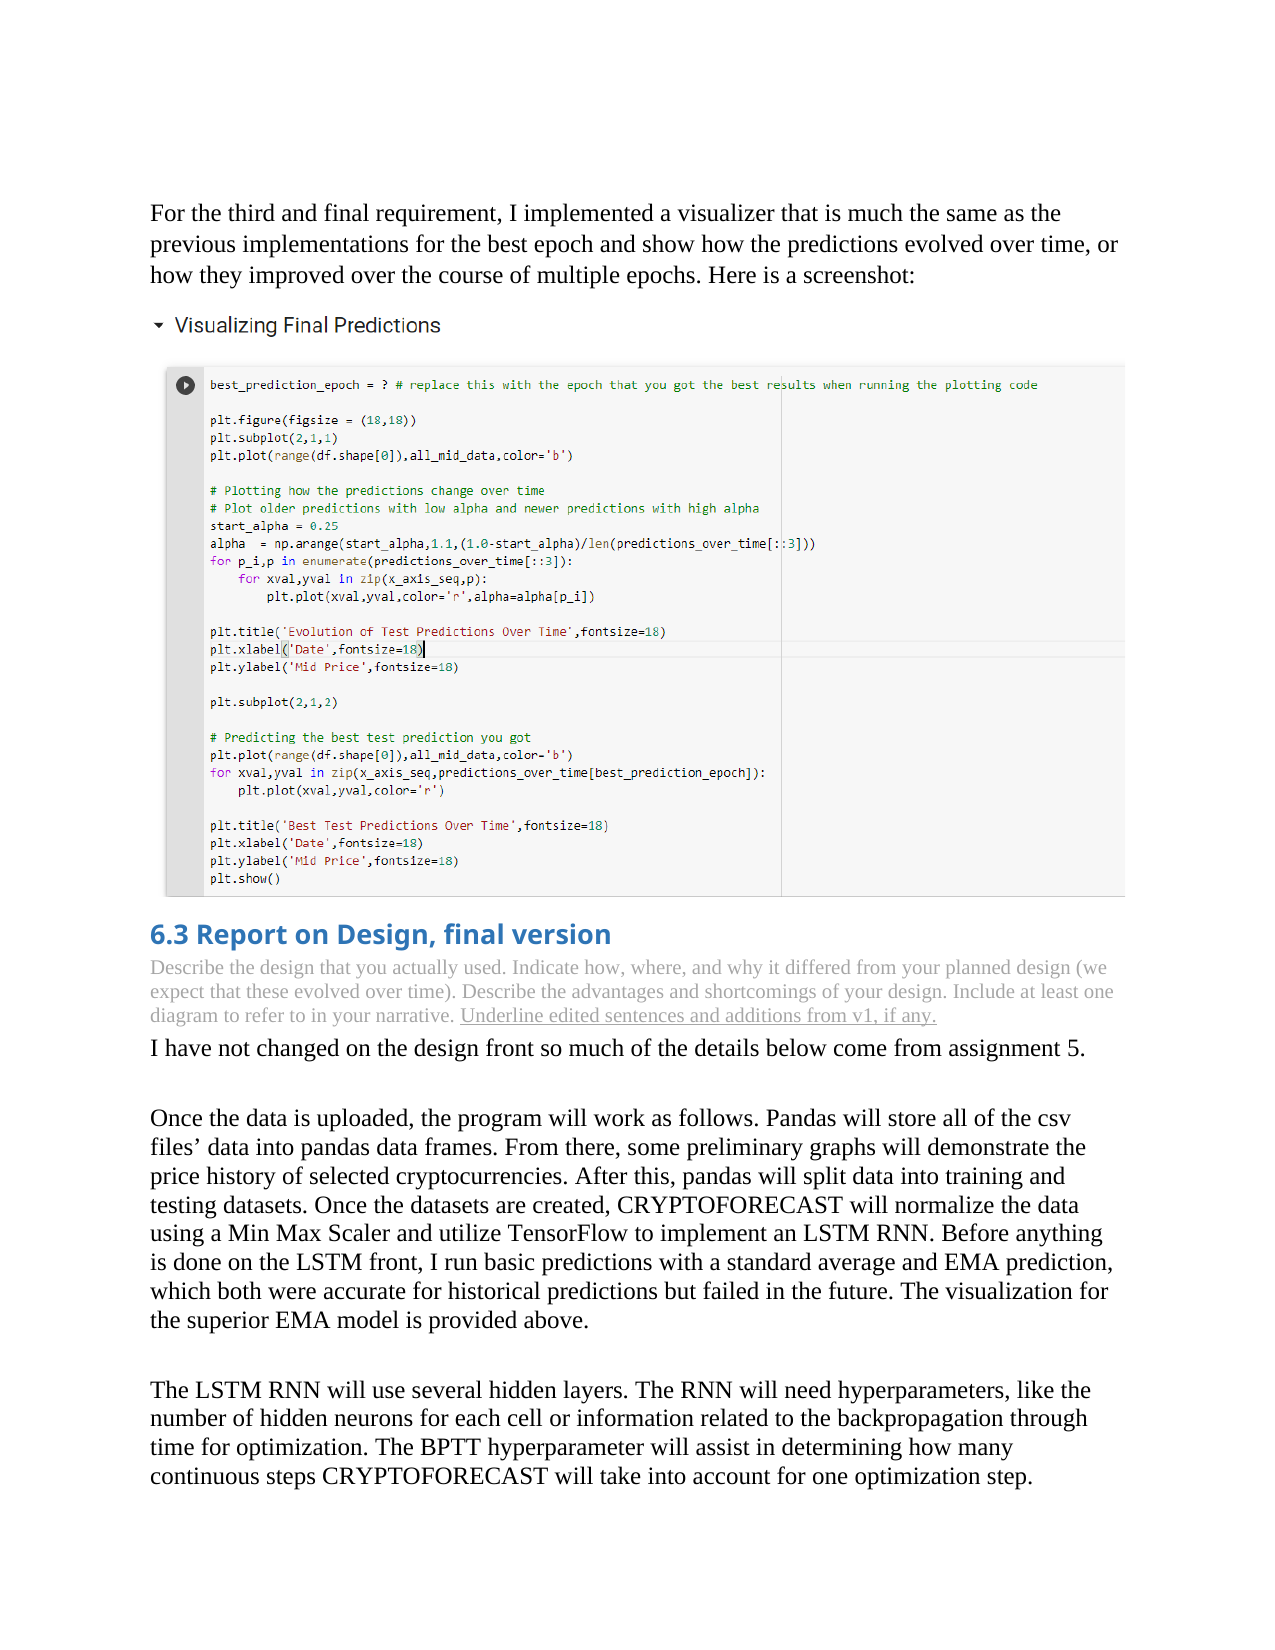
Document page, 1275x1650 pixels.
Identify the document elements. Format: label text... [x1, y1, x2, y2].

text I have not changed on the design front so much of the details below come from assignment 5. [150, 1033, 1125, 1062]
picture [150, 307, 1125, 897]
text Describe the design that you actually used. Indicate how, where, and why it differed from your planned design (we expect that these evolved over time). Describe the advantages and shortcomings of your design. Include at least one diagram to refer to in your narrative. Underline edited sentences and additions from v1, if any. [150, 955, 1125, 1027]
text For the third and final requirement, I implemented a visualizer that is much the same as the previous implementations for the best epoch and show how the predictions evolved over time, or how they improved over the course of multiple epochs. Here is a screenshot: [150, 198, 1125, 288]
text Once the data is uploaded, the program will work as follows. Pandas will store all of the csv files’ data into pandas data frames. From there, some preliminary graphs will demonstrate the price history of selected cryptocurrencies. After this, pandas will split data into training and testing datasets. Once the datasets are created, CRYPTOFORECAST will normalize the data using a Min Max Scaler and utilize TensorFlow to implement an LSTM RNN. Before anything is done on the LSTM front, I run basic predictions with a standard average and EMA prediction, which both were accurate for historical predictions but failed in the future. The visualization for the superior EMA model is provided above. [150, 1103, 1125, 1333]
subtitle 6.3 Report on Design, final version [150, 915, 1125, 952]
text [150, 1375, 1125, 1490]
